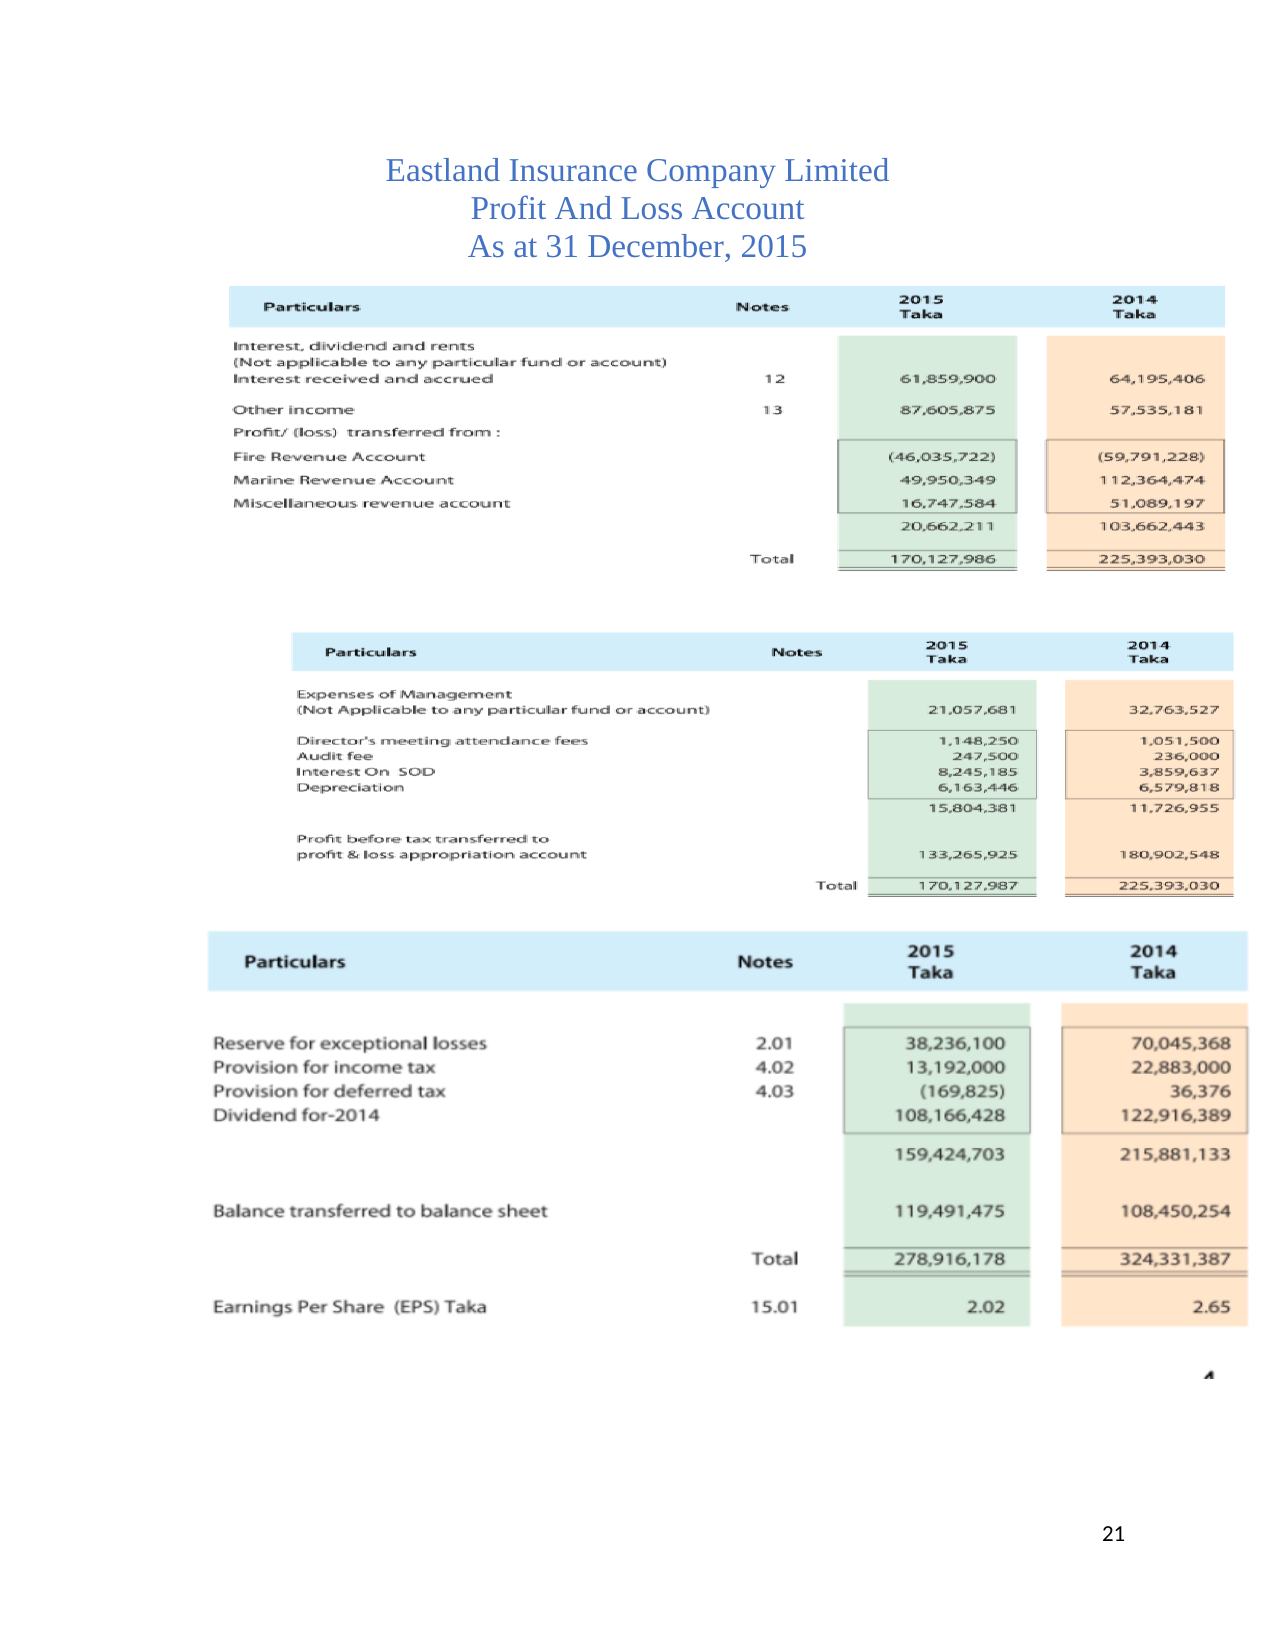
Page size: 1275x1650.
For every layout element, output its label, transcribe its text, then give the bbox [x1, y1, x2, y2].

text Profit And Loss Account [150, 188, 1125, 227]
picture [150, 617, 1275, 1379]
text As at 31 December, 2015 [150, 227, 1125, 265]
text Eastland Insurance Company Limited [150, 150, 1125, 188]
picture [150, 265, 1275, 602]
